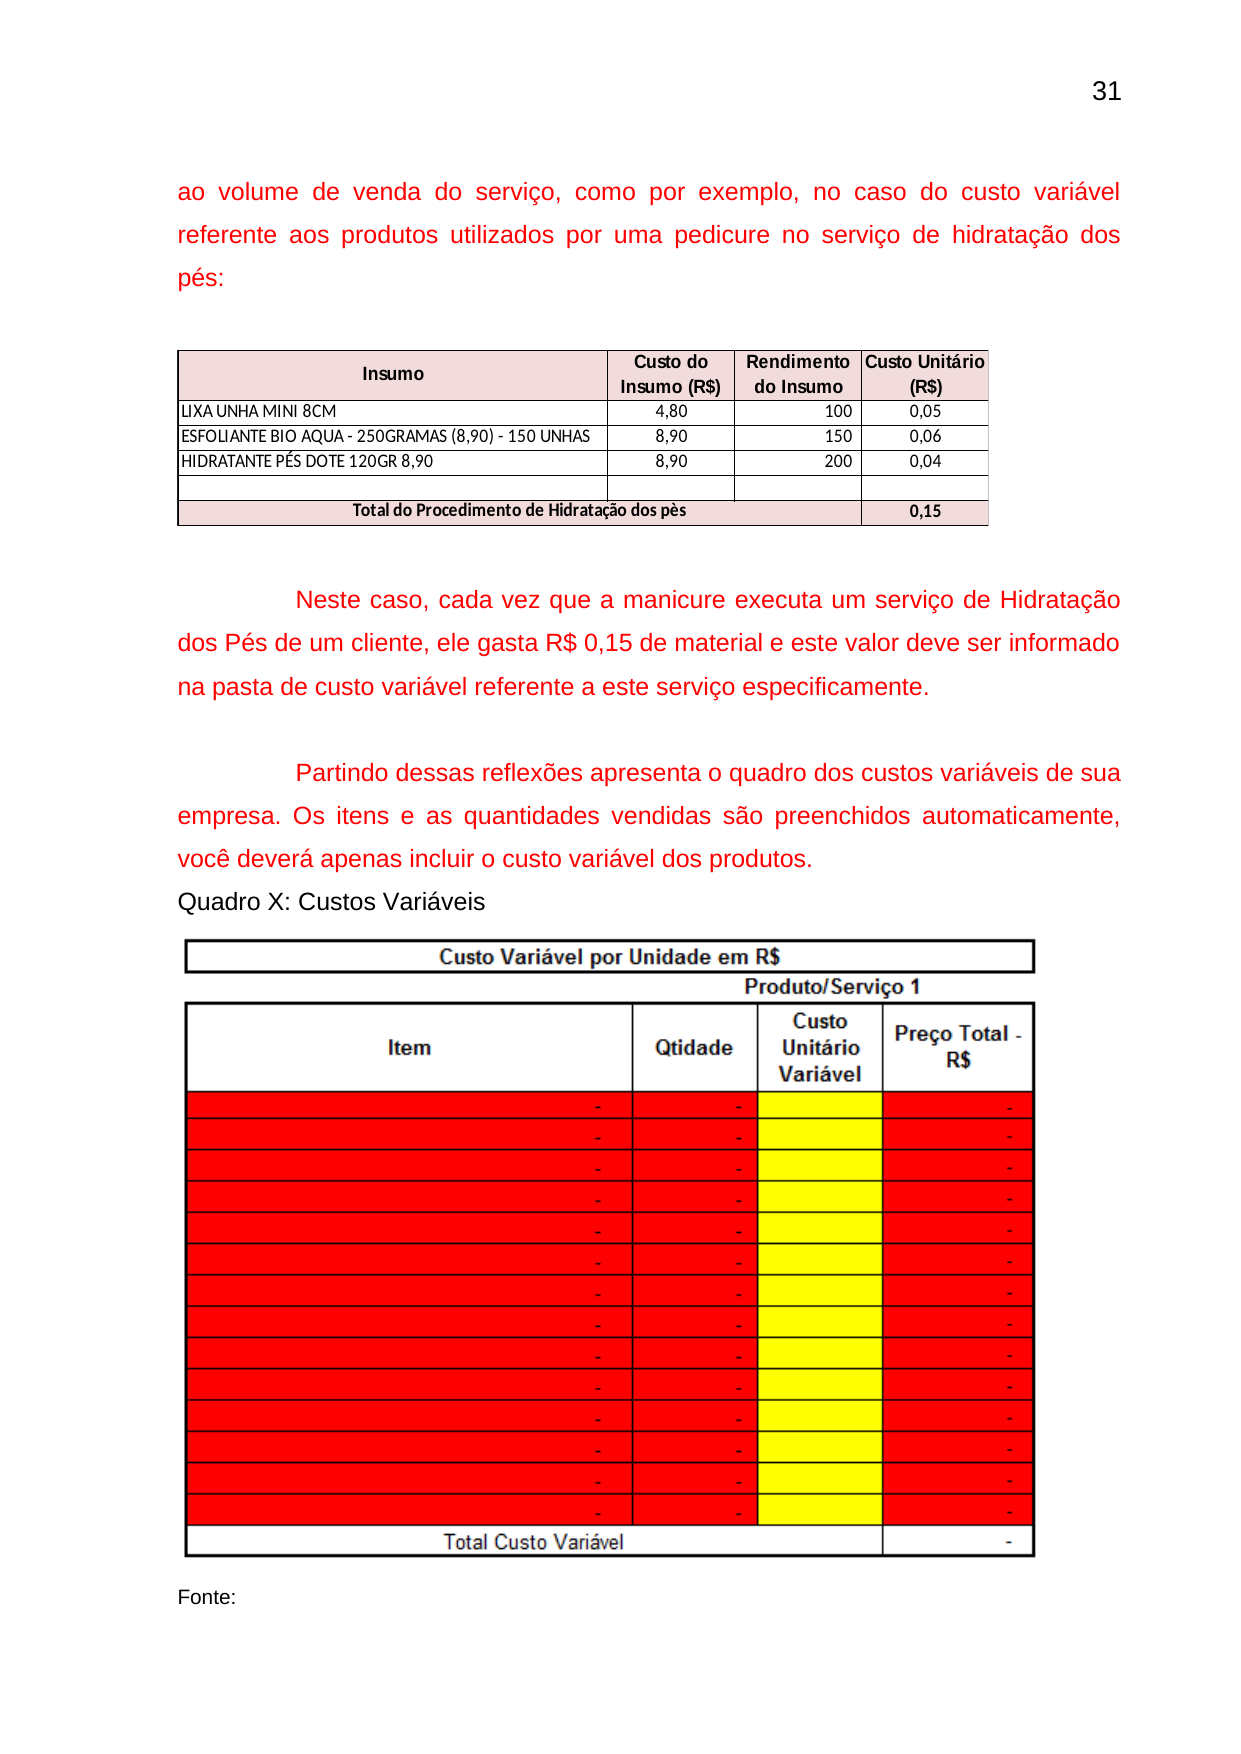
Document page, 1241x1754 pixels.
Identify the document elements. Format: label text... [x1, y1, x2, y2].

picture [177, 930, 1048, 1570]
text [177, 177, 1122, 292]
text Fonte: [177, 1585, 1122, 1609]
text Quadro X: Custos Variáveis [177, 887, 1122, 916]
text Neste caso, cada vez que a manicure executa um serviço de Hidratação dos Pés de um cliente, ele gasta R$ 0,15 de material e este valor deve ser informado na pasta de custo variável referente a este serviço especificamente. [177, 585, 1122, 700]
text Partindo dessas reflexões apresenta o quadro dos custos variáveis de sua empresa. Os itens e as quantidades vendidas são preenchidos automaticamente, você deverá apenas incluir o custo variável dos produtos. [177, 758, 1122, 873]
